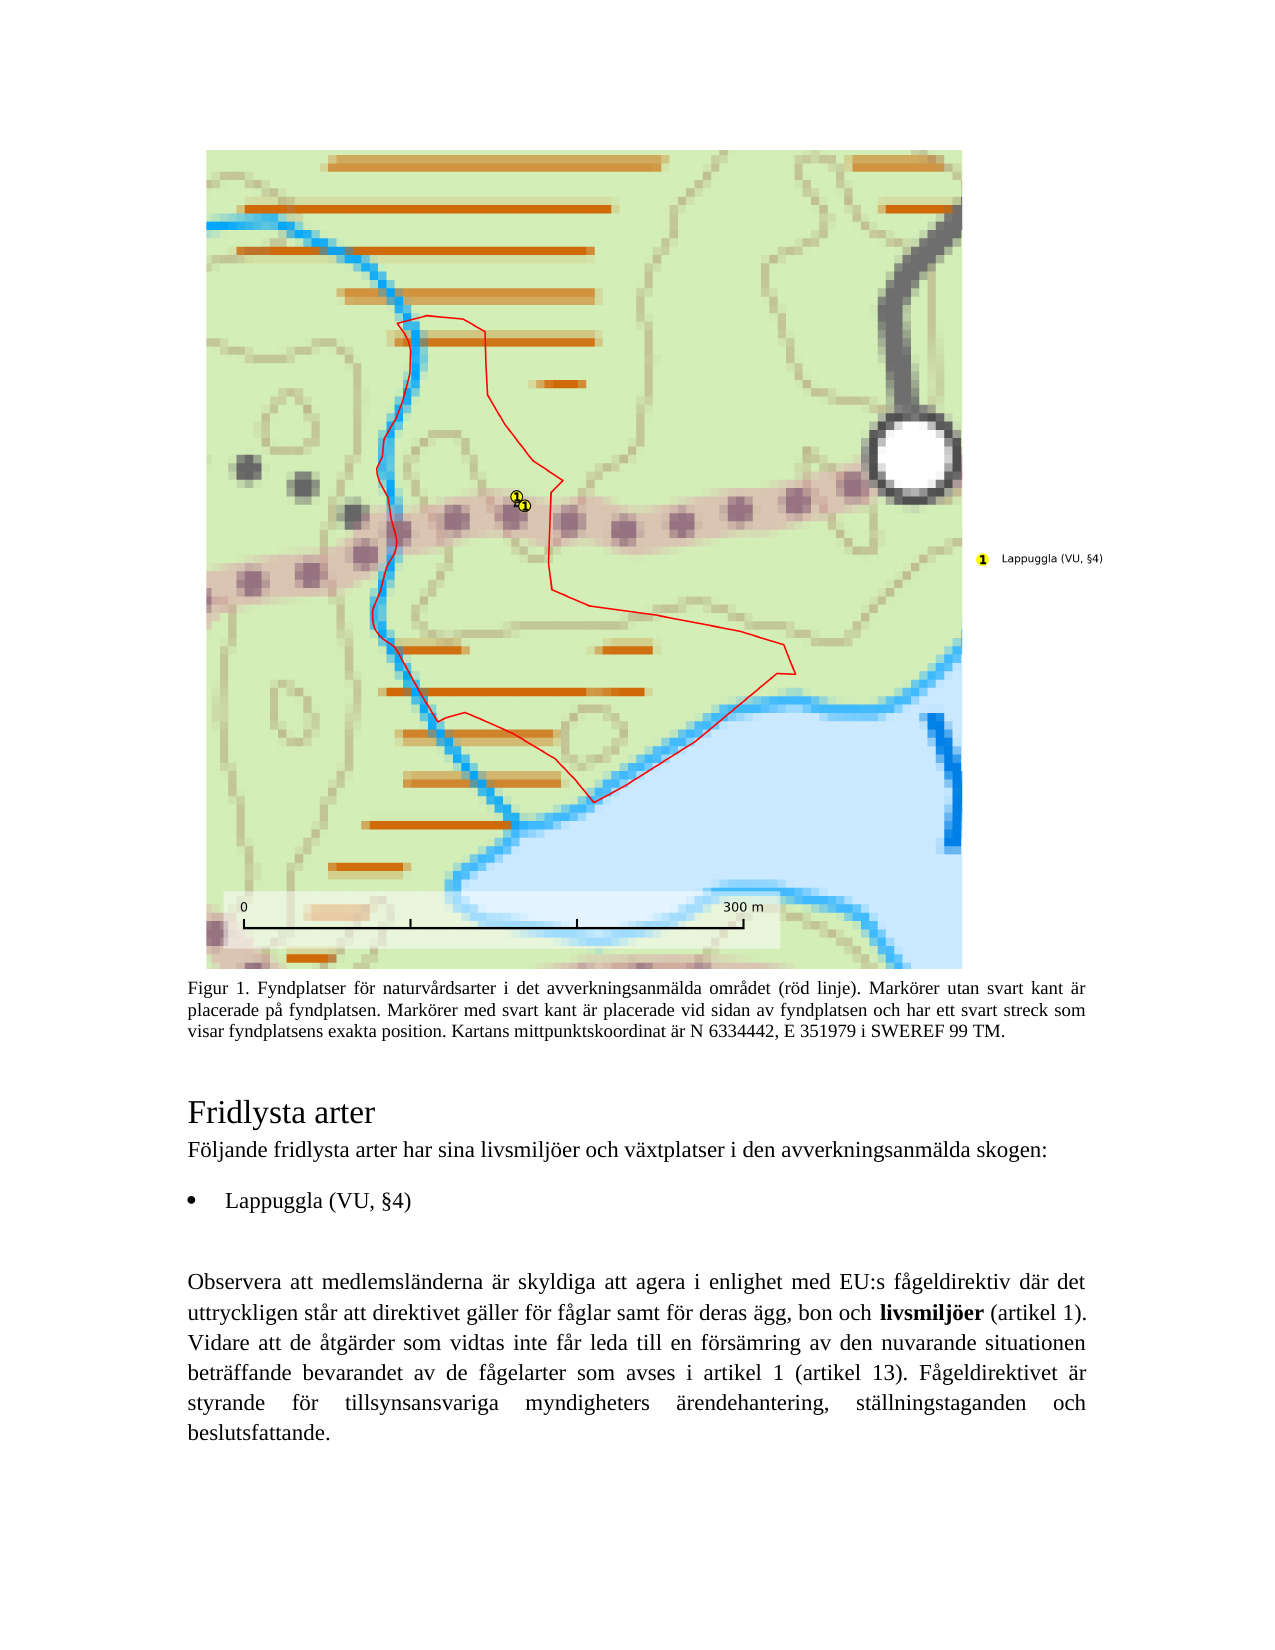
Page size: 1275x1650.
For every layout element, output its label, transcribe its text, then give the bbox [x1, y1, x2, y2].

text Observera att medlemsländerna är skyldiga att agera i enlighet med EU:s fågeldirektiv där det uttryckligen står att direktivet gäller för fåglar samt för deras ägg, bon och livsmiljöer (artikel 1). Vidare att de åtgärder som vidtas inte får leda till en försämring av den nuvarande situationen beträffande bevarandet av de fågelarter som avses i artikel 1 (artikel 13). Fågeldirektivet är styrande för tillsynsansvariga myndigheters ärendehantering, ställningstaganden och beslutsfattande. [187, 1238, 1087, 1446]
subtitle Fridlysta arter [187, 1092, 1087, 1130]
text Figur 1. Fyndplatser för naturvårdsarter i det avverkningsanmälda området (röd linje). Markörer utan svart kant är placerade på fyndplatsen. Markörer med svart kant är placerade vid sidan av fyndplatsen och har ett svart streck som visar fyndplatsens exakta position. Kartans mittpunktskoordinat är N 6334442, E 351979 i SWEREF 99 TM. [187, 977, 1087, 1042]
list Lappuggla (VU, §4) [187, 1187, 1087, 1213]
picture [206, 150, 1107, 969]
text Följande fridlysta arter har sina livsmiljöer och växtplatser i den avverkningsanmälda skogen: [187, 1136, 1087, 1162]
